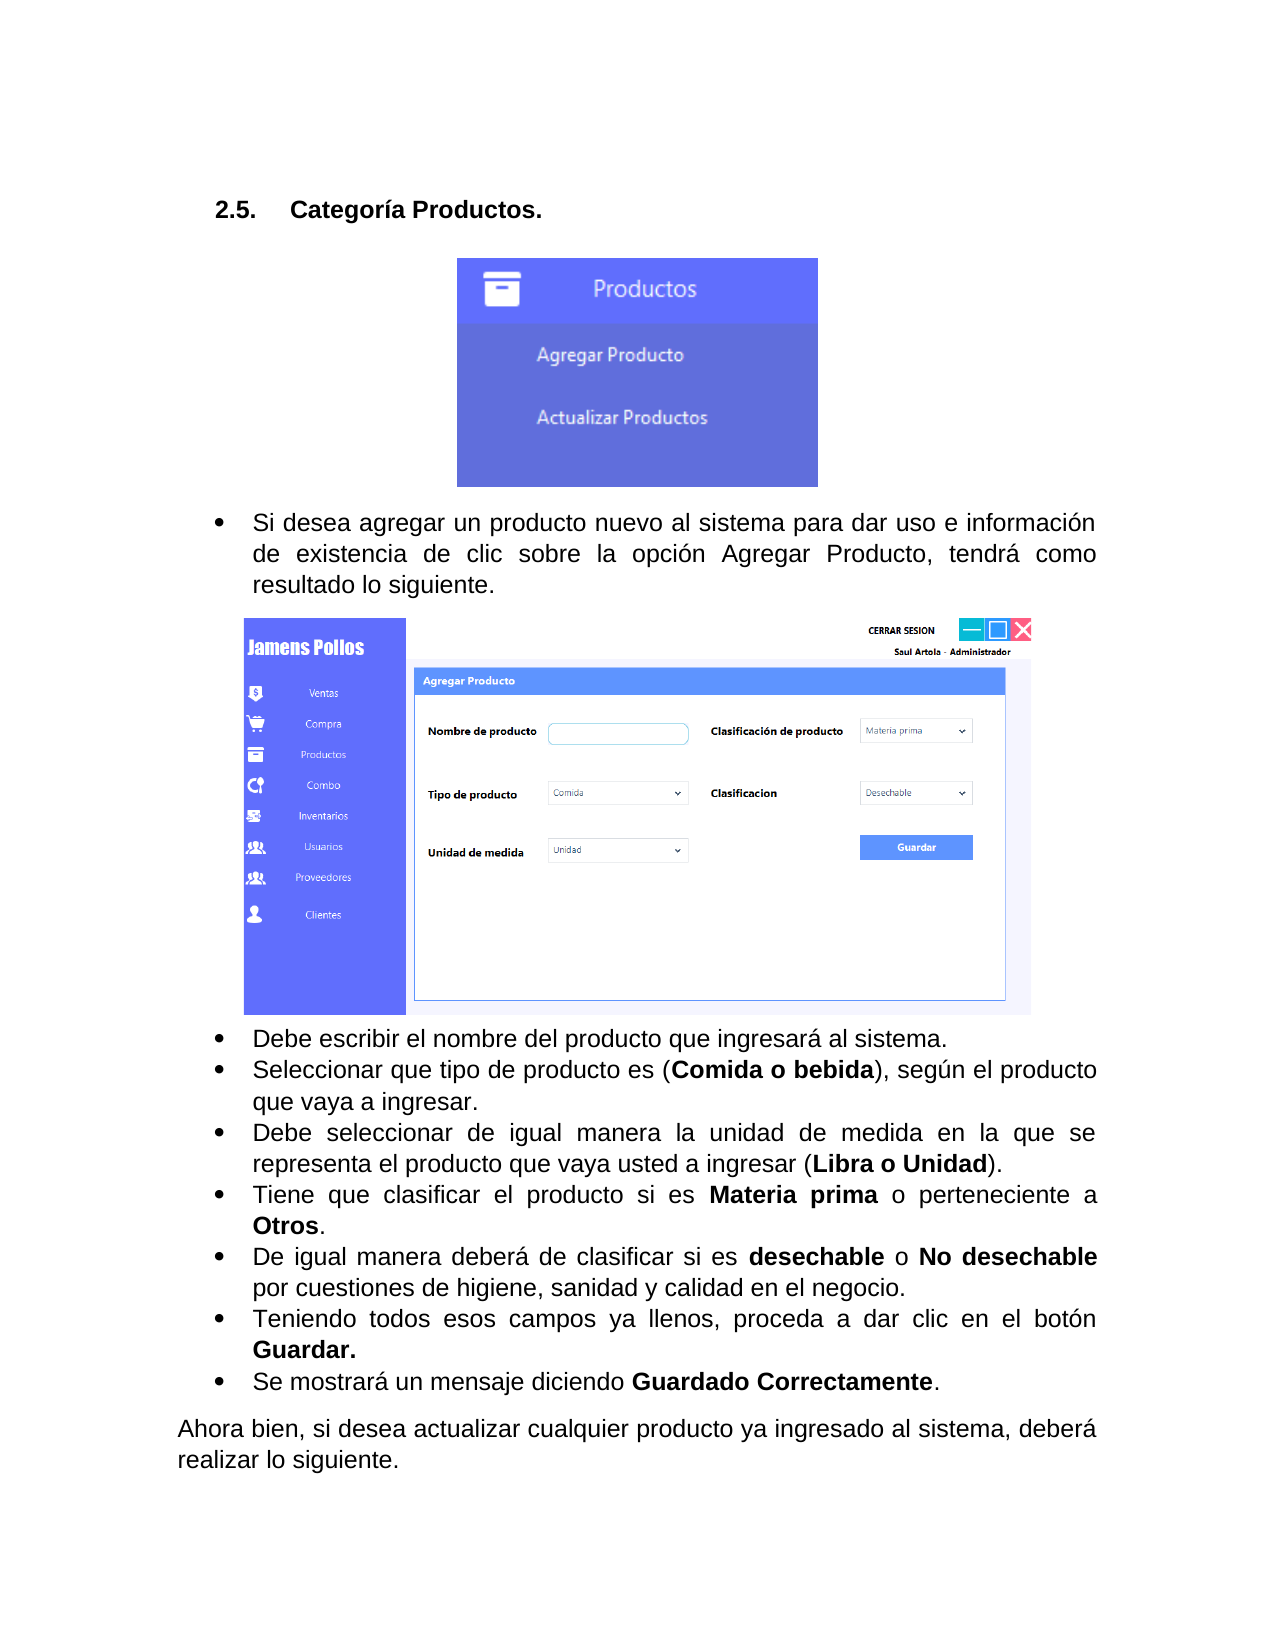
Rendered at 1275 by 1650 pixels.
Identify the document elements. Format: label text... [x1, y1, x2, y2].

list Debe seleccionar de igual manera la unidad de medida en la que se representa el producto que vaya usted a ingresar (Libra o Unidad). [215, 1118, 1098, 1178]
list De igual manera deberá de clasificar si es desechable o No desechable por cuestiones de higiene, sanidad y calidad en el negocio. [215, 1242, 1098, 1302]
picture [243, 618, 1032, 1015]
text Ahora bien, si desea actualizar cualquier producto ya ingresado al sistema, deberá realizar lo siguiente. [177, 1414, 1098, 1474]
list Teniendo todos esos campos ya llenos, proceda a dar clic en el botón Guardar. [215, 1304, 1098, 1364]
list Seleccionar que tipo de producto es (Comida o bebida), según el producto que vaya a ingresar. [215, 1056, 1098, 1115]
list Tiene que clasificar el producto si es Materia prima o perteneciente a Otros. [215, 1180, 1098, 1240]
subtitle Categoría Productos. [215, 195, 1098, 224]
list Si desea agregar un producto nuevo al sistema para dar uso e información de existencia de clic sobre la opción Agregar Producto, tendrá como resultado lo siguiente. [215, 508, 1098, 598]
picture [457, 258, 818, 487]
list Se mostrará un mensaje diciendo Guardado Correctamente. [215, 1366, 1098, 1395]
list Debe escribir el nombre del producto que ingresará al sistema. [215, 1024, 1098, 1053]
